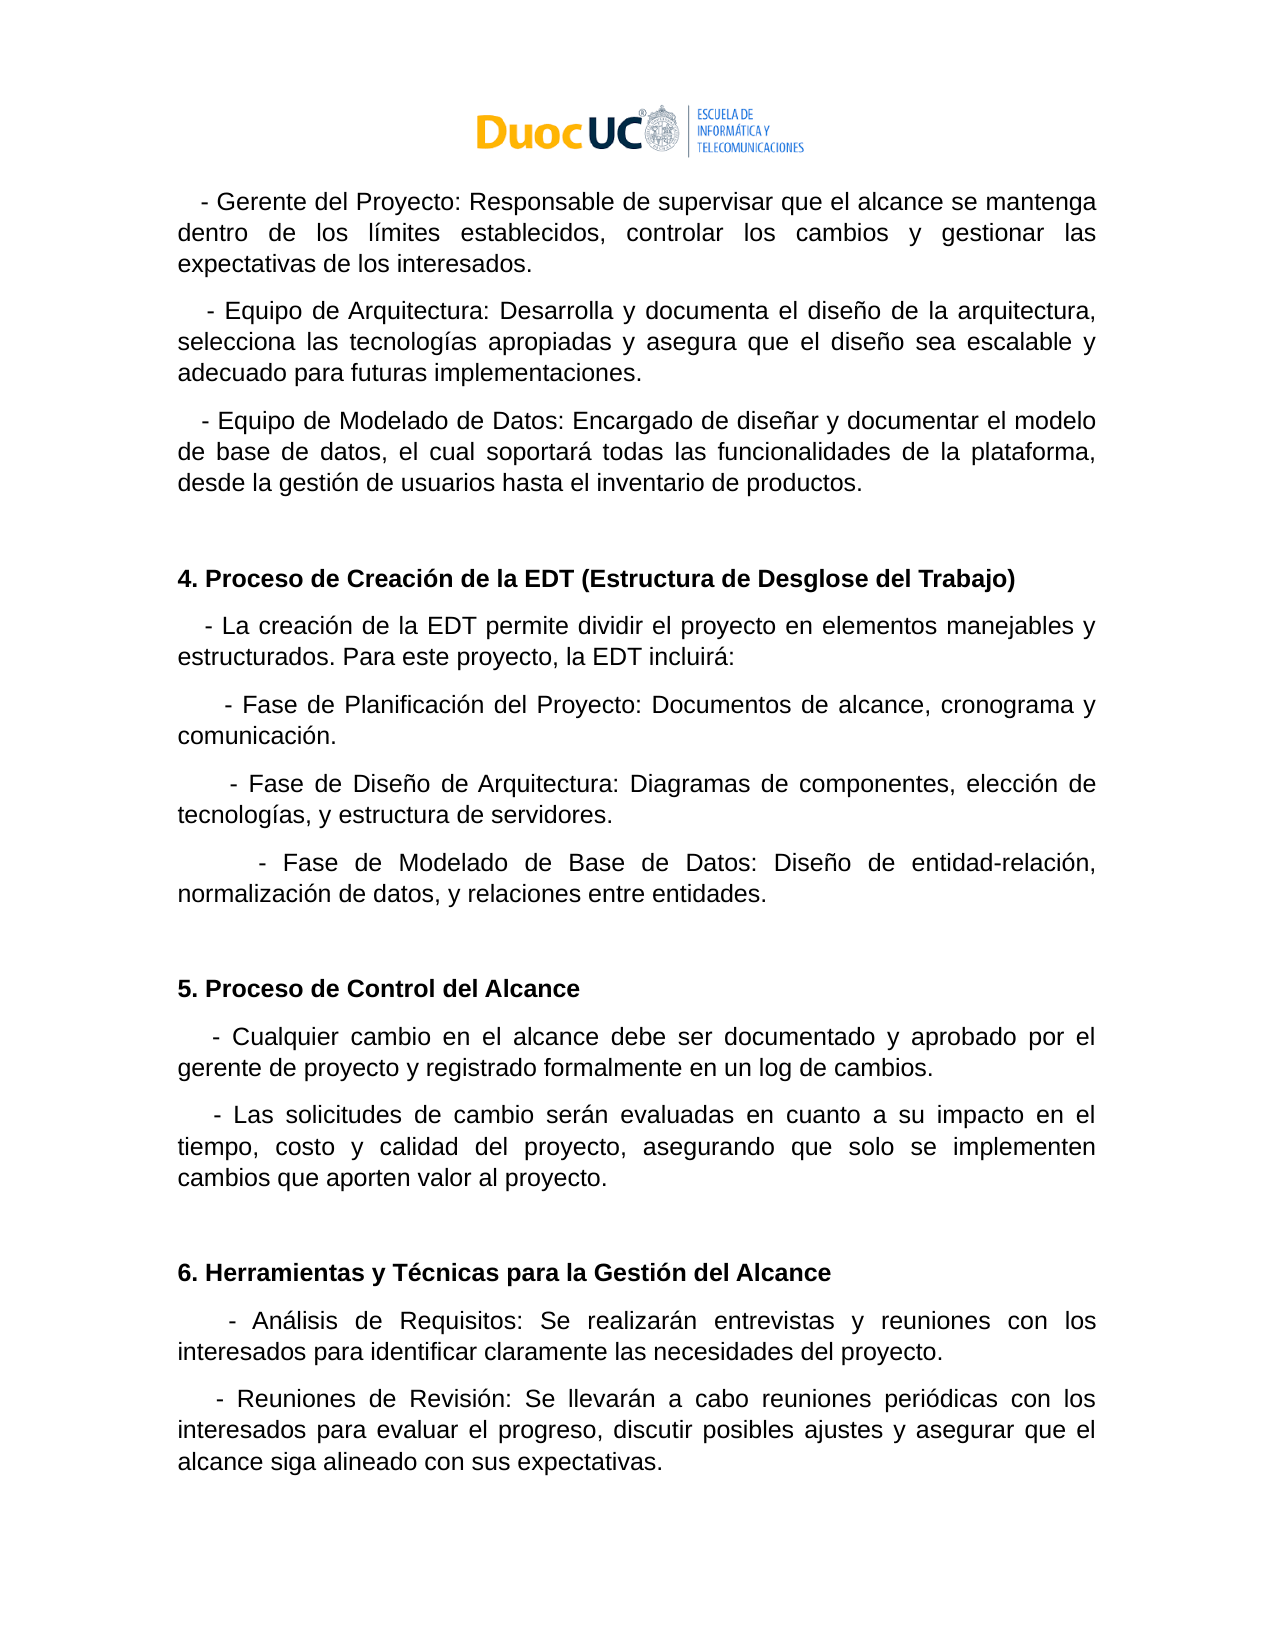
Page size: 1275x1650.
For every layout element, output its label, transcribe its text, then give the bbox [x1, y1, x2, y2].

text - Cualquier cambio en el alcance debe ser documentado y aprobado por el gerente de proyecto y registrado formalmente en un log de cambios. [177, 1022, 1098, 1082]
text - Fase de Modelado de Base de Datos: Diseño de entidad-relación, normalización de datos, y relaciones entre entidades. [177, 848, 1098, 907]
text - Equipo de Arquitectura: Desarrolla y documenta el diseño de la arquitectura, selecciona las tecnologías apropiadas y asegura que el diseño sea escalable y adecuado para futuras implementaciones. [177, 296, 1098, 387]
text - Fase de Planificación del Proyecto: Documentos de alcance, cronograma y comunicación. [177, 690, 1098, 750]
text 4. Proceso de Creación de la EDT (Estructura de Desglose del Trabajo) [177, 564, 1098, 592]
text - Equipo de Modelado de Datos: Encargado de diseñar y documentar el modelo de base de datos, el cual soportará todas las funcionalidades de la plataforma, desde la gestión de usuarios hasta el inventario de productos. [177, 406, 1098, 497]
text 6. Herramientas y Técnicas para la Gestión del Alcance [177, 1258, 1098, 1287]
text - La creación de la EDT permite dividir el proyecto en elementos manejables y estructurados. Para este proyecto, la EDT incluirá: [177, 611, 1098, 671]
text - Fase de Diseño de Arquitectura: Diagramas de componentes, elección de tecnologías, y estructura de servidores. [177, 769, 1098, 829]
text - Las solicitudes de cambio serán evaluadas en cuanto a su impacto en el tiempo, costo y calidad del proyecto, asegurando que solo se implementen cambios que aporten valor al proyecto. [177, 1101, 1098, 1191]
text - Análisis de Requisitos: Se realizarán entrevistas y reuniones con los interesados para identificar claramente las necesidades del proyecto. [177, 1306, 1098, 1366]
picture [461, 73, 814, 187]
text - Gerente del Proyecto: Responsable de supervisar que el alcance se mantenga dentro de los límites establecidos, controlar los cambios y gestionar las expectativas de los interesados. [177, 187, 1098, 277]
text - Reuniones de Revisión: Se llevarán a cabo reuniones periódicas con los interesados para evaluar el progreso, discutir posibles ajustes y asegurar que el alcance siga alineado con sus expectativas. [177, 1384, 1098, 1475]
text 5. Proceso de Control del Alcance [177, 974, 1098, 1003]
